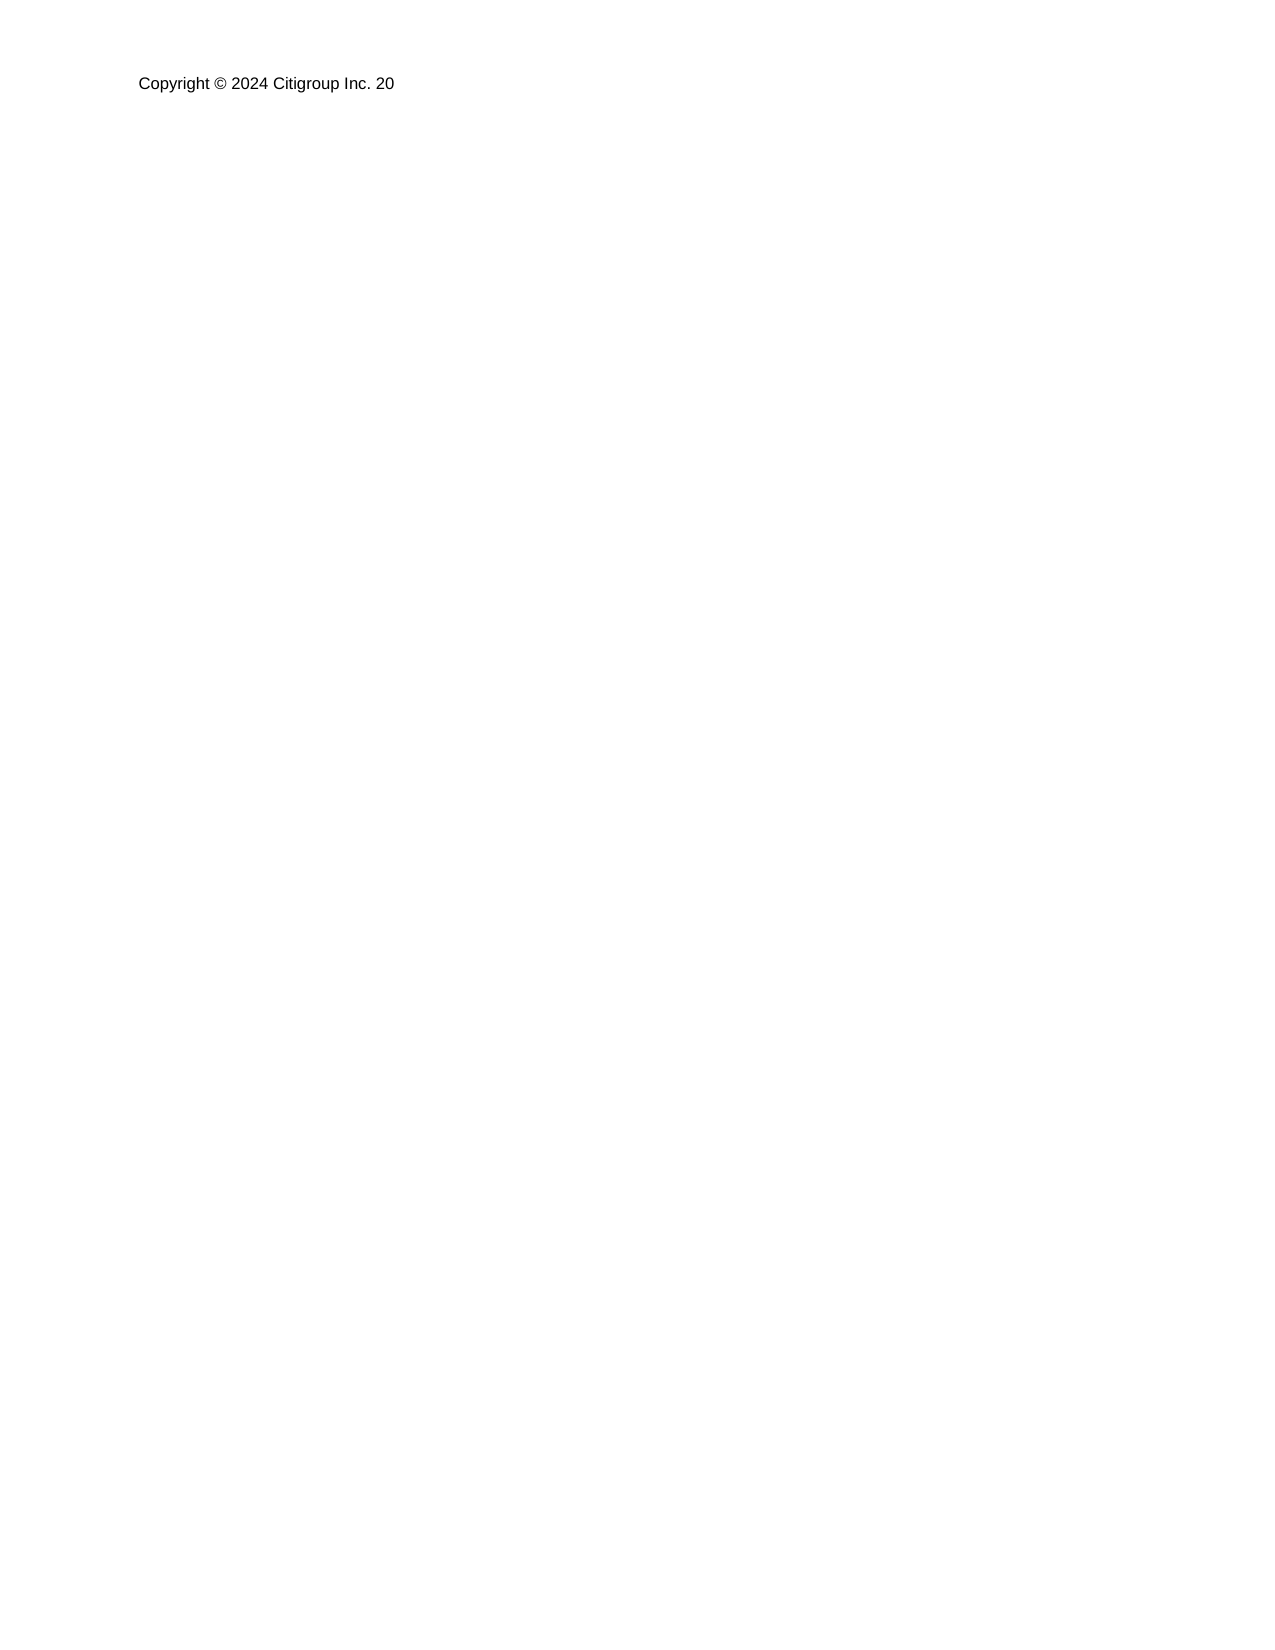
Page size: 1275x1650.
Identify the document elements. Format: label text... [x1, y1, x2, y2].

text Copyright © 2024 Citigroup Inc. 20 [138, 74, 1152, 93]
